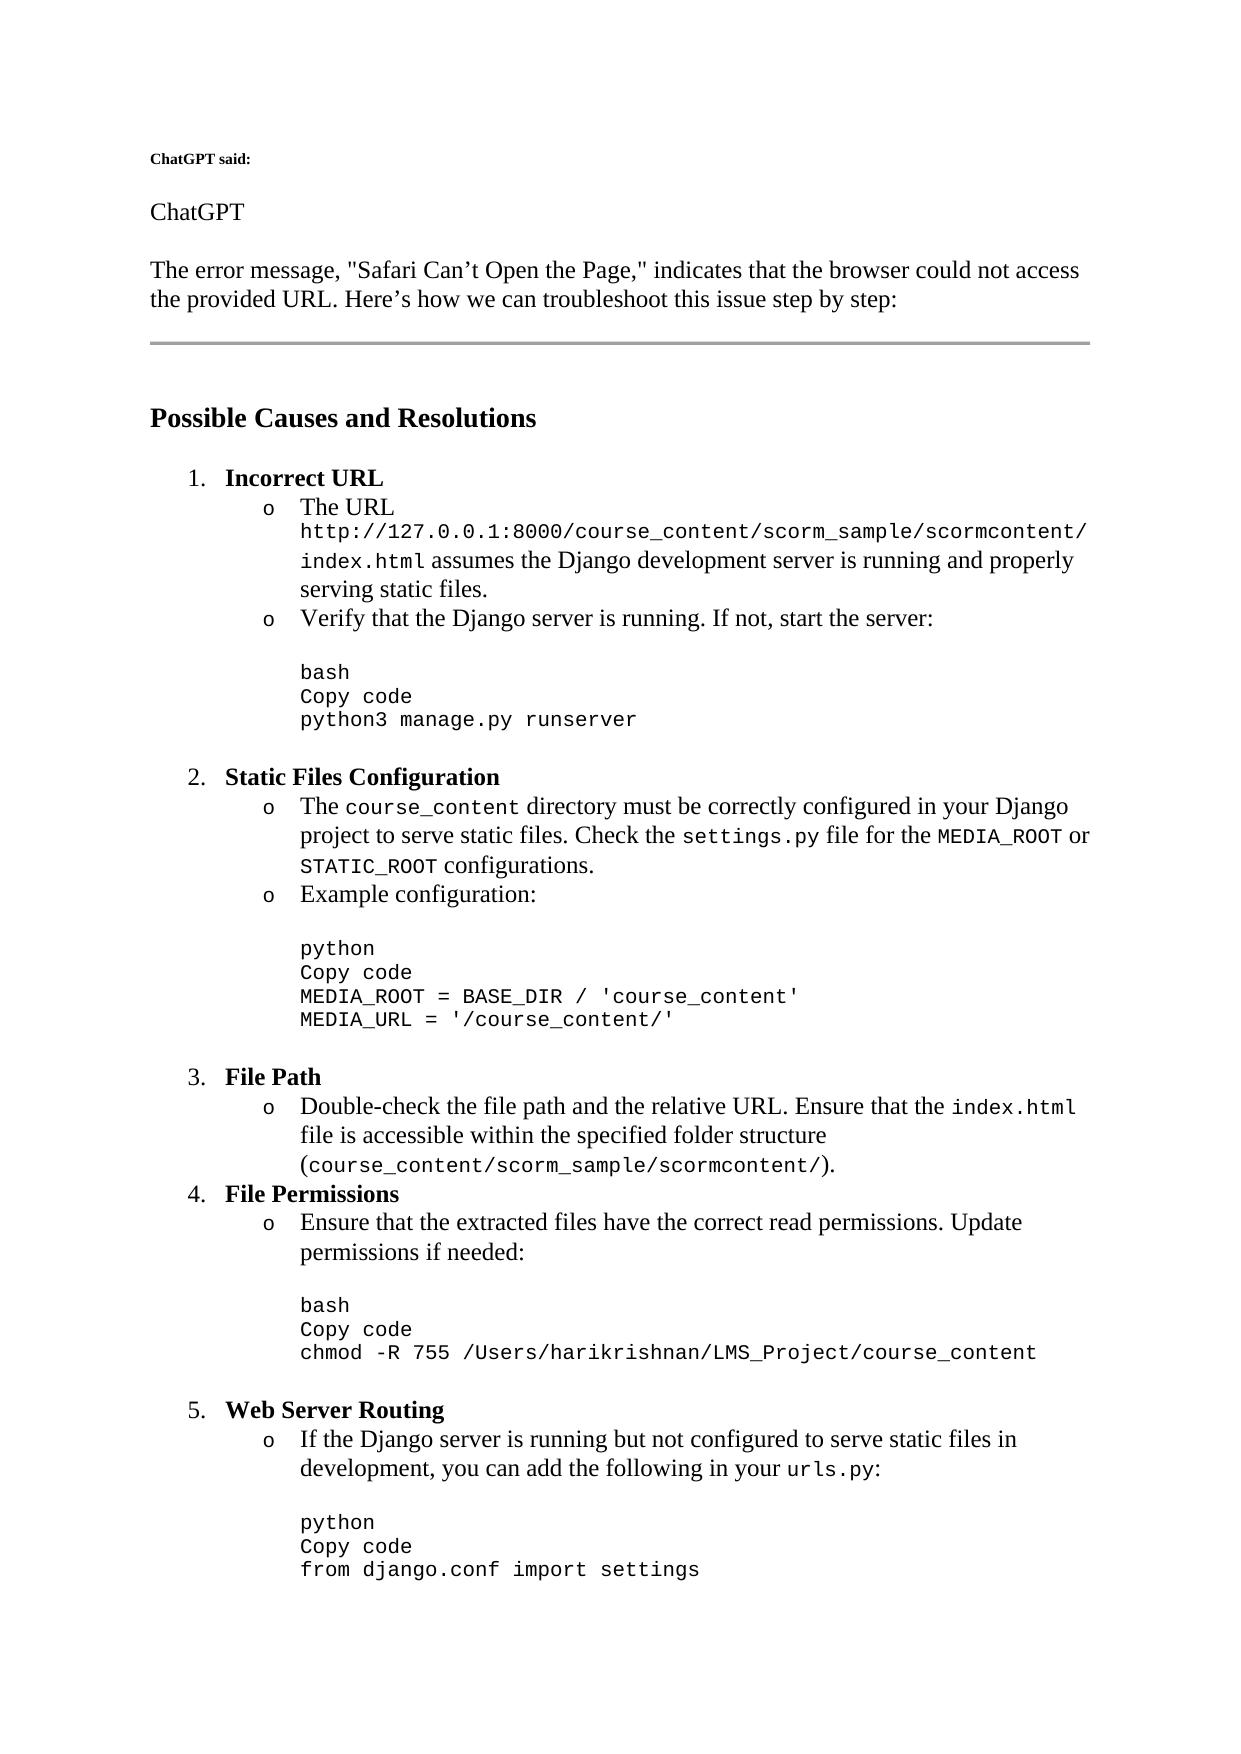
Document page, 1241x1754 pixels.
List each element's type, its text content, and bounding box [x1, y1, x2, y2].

list If the Django server is running but not configured to serve static files in development, you can add the following in your urls.py: [262, 1424, 1090, 1483]
text ChatGPT said: [150, 150, 1090, 168]
text python [300, 1512, 1090, 1536]
text bash [300, 662, 1090, 686]
list Verify that the Django server is running. If not, start the server: [262, 603, 1090, 633]
list File Permissions [187, 1179, 1090, 1207]
list Double-check the file path and the relative URL. Ensure that the index.html file is accessible within the specified folder structure (course_content/scorm_sample/scormcontent/). [262, 1091, 1090, 1179]
text python [300, 938, 1090, 962]
list Ensure that the extracted files have the correct read permissions. Update permissions if needed: [262, 1207, 1090, 1266]
text ChatGPT [150, 197, 1090, 226]
list The course_content directory must be correctly configured in your Django project to serve static files. Check the settings.py file for the MEDIA_ROOT or STATIC_ROOT configurations. [262, 791, 1090, 879]
text chmod -R 755 /Users/harikrishnan/LMS_Project/course_content [300, 1342, 1090, 1366]
text The error message, "Safari Can’t Open the Page," indicates that the browser could not access the provided URL. Here’s how we can troubleshoot this issue step by step: [150, 255, 1090, 312]
text Possible Causes and Resolutions [150, 401, 1090, 434]
list Web Server Routing [187, 1395, 1090, 1424]
text Copy code [300, 686, 1090, 709]
text python3 manage.py runserver [300, 709, 1090, 733]
text Copy code [300, 1319, 1090, 1342]
text MEDIA_URL = '/course_content/' [300, 1009, 1090, 1033]
list Incorrect URL [187, 463, 1090, 492]
list Example configuration: [262, 879, 1090, 909]
text Copy code [300, 962, 1090, 986]
list Static Files Configuration [187, 762, 1090, 791]
text bash [300, 1295, 1090, 1319]
text MEDIA_ROOT = BASE_DIR / 'course_content' [300, 986, 1090, 1009]
text Copy code [300, 1536, 1090, 1559]
list The URL http://127.0.0.1:8000/course_content/scorm_sample/scormcontent/index.html assumes the Django development server is running and properly serving static files. [262, 492, 1090, 603]
list File Path [187, 1062, 1090, 1091]
text from django.conf import settings [300, 1559, 1090, 1583]
